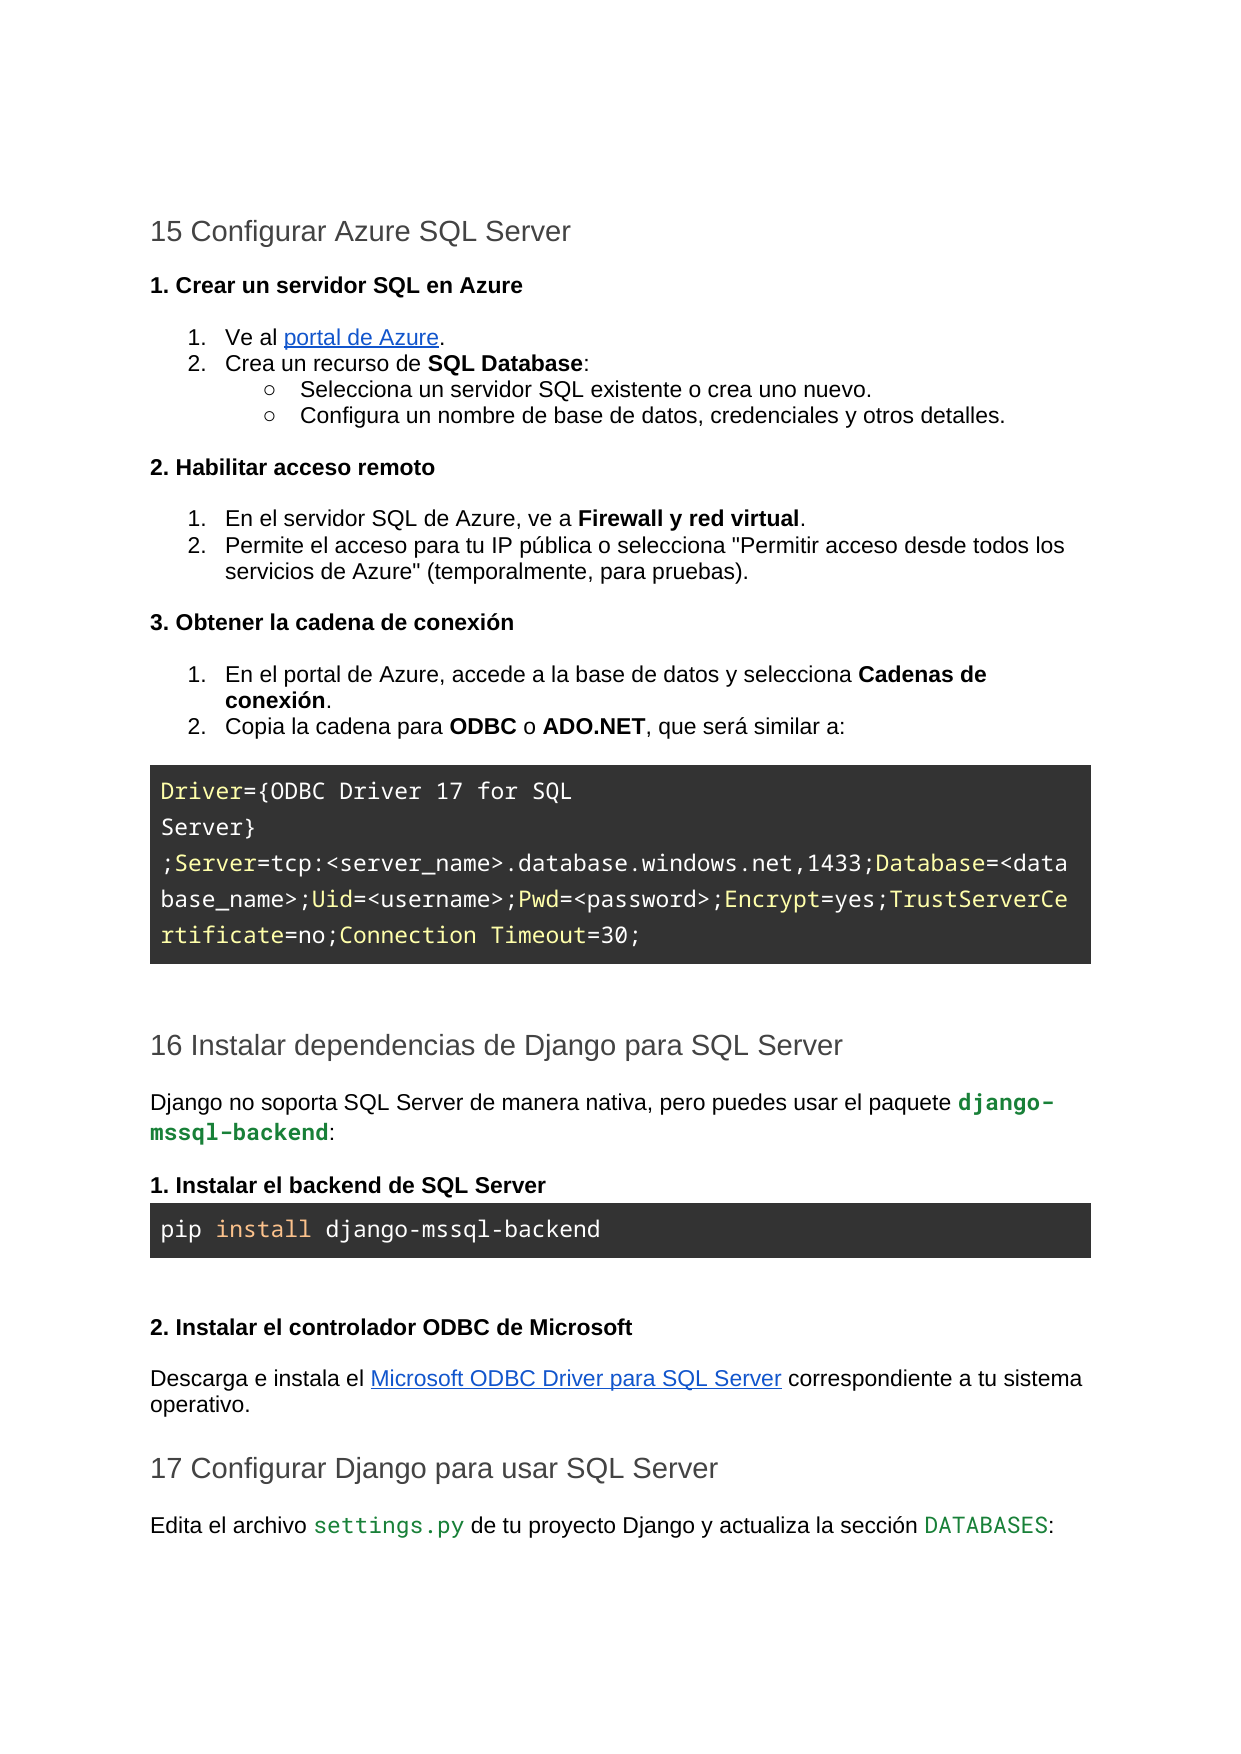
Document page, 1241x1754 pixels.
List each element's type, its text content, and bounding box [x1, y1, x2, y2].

table_header pip install django-mssql-backend [150, 1203, 1091, 1258]
list Selecciona un servidor SQL existente o crea uno nuevo. [262, 376, 1090, 402]
list Permite el acceso para tu IP pública o selecciona "Permitir acceso desde todos los servicios de Azure" (temporalmente, para pruebas). [187, 532, 1090, 584]
list Configura un nombre de base de datos, credenciales y otros detalles. [262, 402, 1090, 429]
list Crea un recurso de SQL Database: [187, 350, 1090, 376]
subtitle 17 Configurar Django para usar SQL Server [150, 1451, 1090, 1484]
subtitle 2. Habilitar acceso remoto [150, 454, 1090, 480]
subtitle 3. Obtener la cadena de conexión [150, 609, 1090, 636]
subtitle 1. Instalar el backend de SQL Server [150, 1172, 1090, 1198]
text Edita el archivo settings.py de tu proyecto Django y actualiza la sección DATABASES: [150, 1509, 1090, 1540]
text Descarga e instala el Microsoft ODBC Driver para SQL Server correspondiente a tu sistema operativo. [150, 1365, 1090, 1418]
table_header Driver={ODBC Driver 17 for SQL Server};Server=tcp:<server_name>.database.windows.net,1433;Database=<database_name>;Uid=<username>;Pwd=<password>;Encrypt=yes;TrustServerCertificate=no;Connection Timeout=30; [150, 765, 1091, 964]
subtitle 1. Crear un servidor SQL en Azure [150, 272, 1090, 298]
list En el servidor SQL de Azure, ve a Firewall y red virtual. [187, 505, 1090, 532]
list En el portal de Azure, accede a la base de datos y selecciona Cadenas de conexión. [187, 661, 1090, 713]
subtitle 15 Configurar Azure SQL Server [150, 213, 1090, 247]
subtitle 16 Instalar dependencias de Django para SQL Server [150, 1028, 1090, 1061]
subtitle 2. Instalar el controlador ODBC de Microsoft [150, 1313, 1090, 1340]
list Ve al portal de Azure. [187, 323, 1090, 350]
text Django no soporta SQL Server de manera nativa, pero puedes usar el paquete django-mssql-backend: [150, 1086, 1090, 1147]
list Copia la cadena para ODBC o ADO.NET, que será similar a: [187, 713, 1090, 740]
